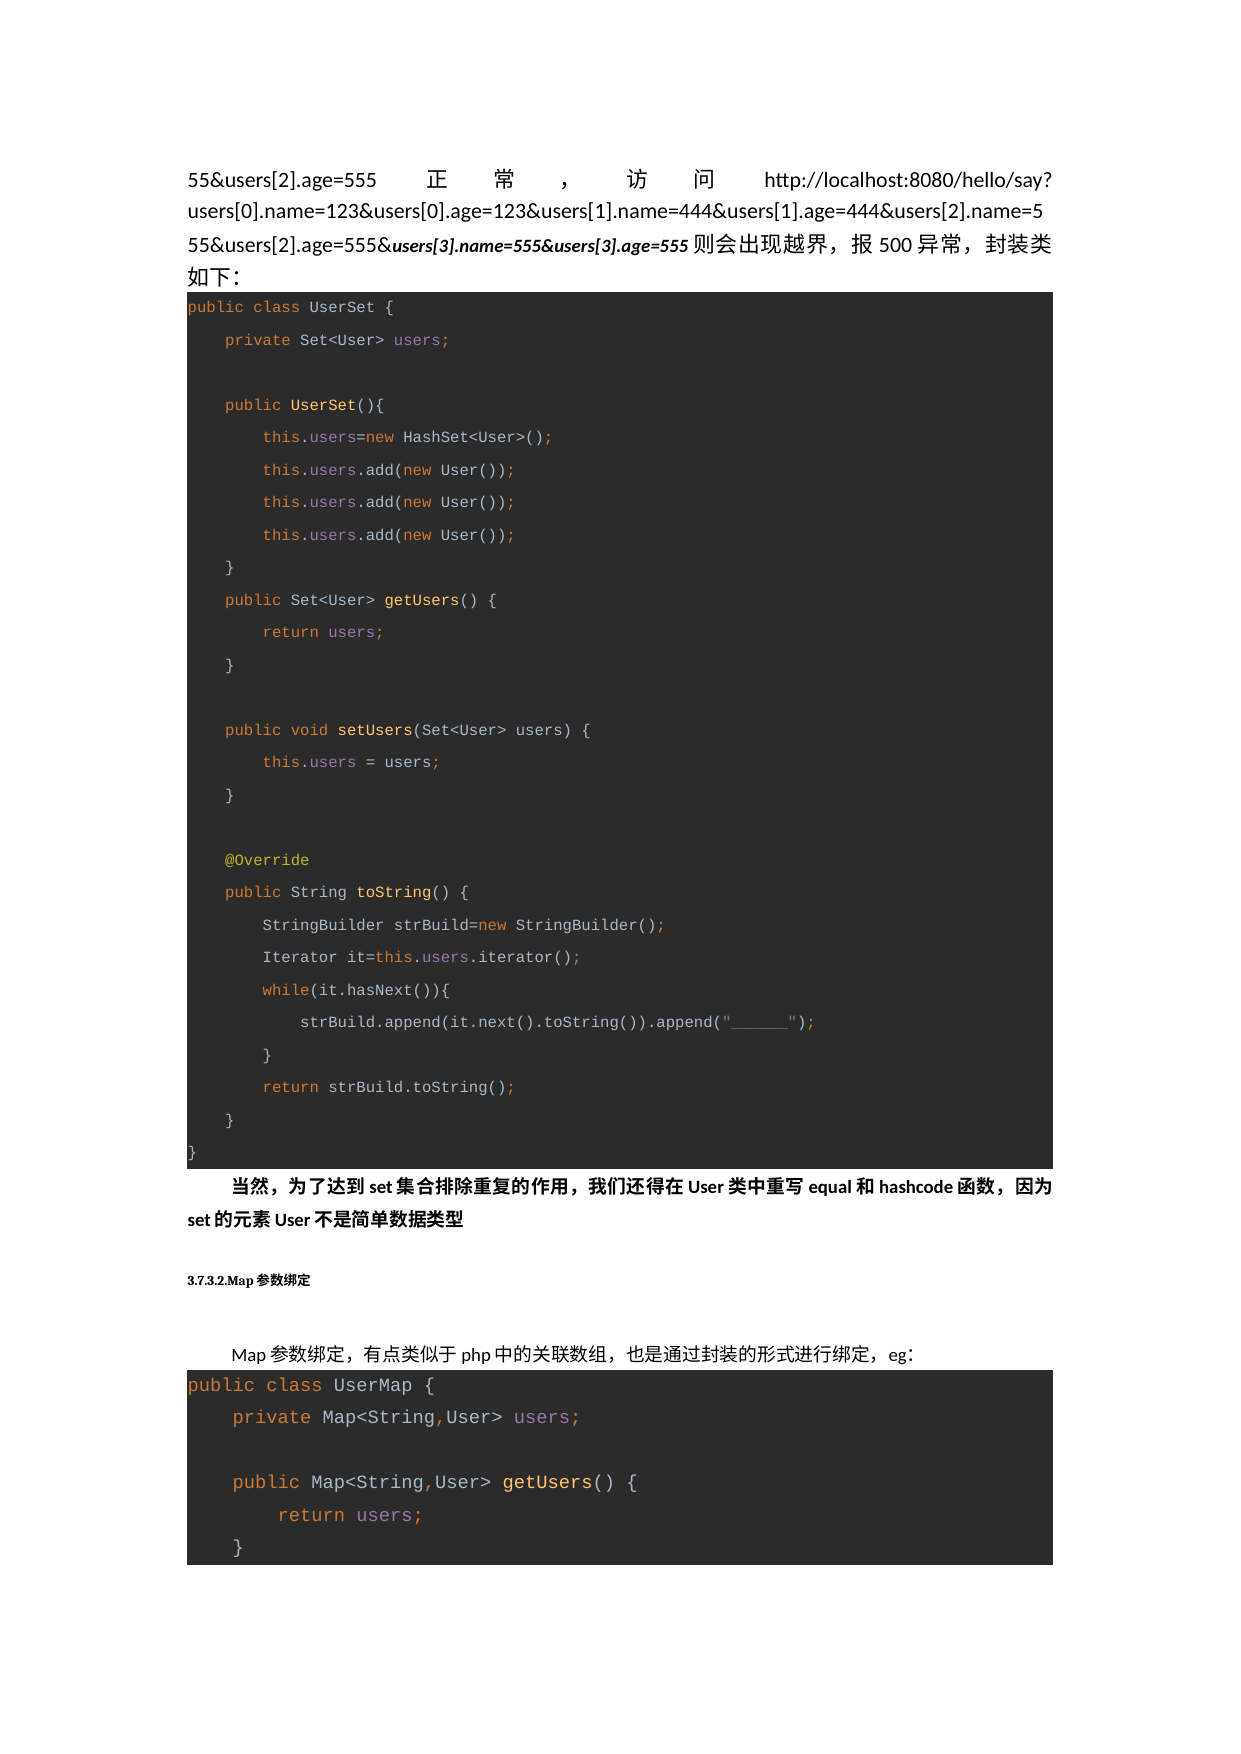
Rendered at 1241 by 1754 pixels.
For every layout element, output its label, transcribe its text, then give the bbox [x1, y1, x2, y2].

text public class UserSet { private Set<User> users; public UserSet(){ this.users=new HashSet<User>(); this.users.add(new User()); this.users.add(new User()); this.users.add(new User()); } public Set<User> getUsers() { return users; } public void setUsers(Set<User> users) { this.users = users; } @Override public String toString() { StringBuilder strBuild=new StringBuilder(); Iterator it=this.users.iterator(); while(it.hasNext()){ strBuild.append(it.next().toString()).append("______"); } return strBuild.toString(); } } [187, 292, 1053, 1169]
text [187, 162, 1053, 292]
text 当然，为了达到set集合排除重复的作用，我们还得在User类中重写equal和hashcode函数，因为set的元素User不是简单数据类型 [187, 1169, 1053, 1234]
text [187, 1370, 1053, 1565]
text Map参数绑定，有点类似于php中的关联数组，也是通过封装的形式进行绑定，eg： [187, 1337, 1053, 1370]
subtitle 3.7.3.2.Map参数绑定 [187, 1264, 1053, 1296]
